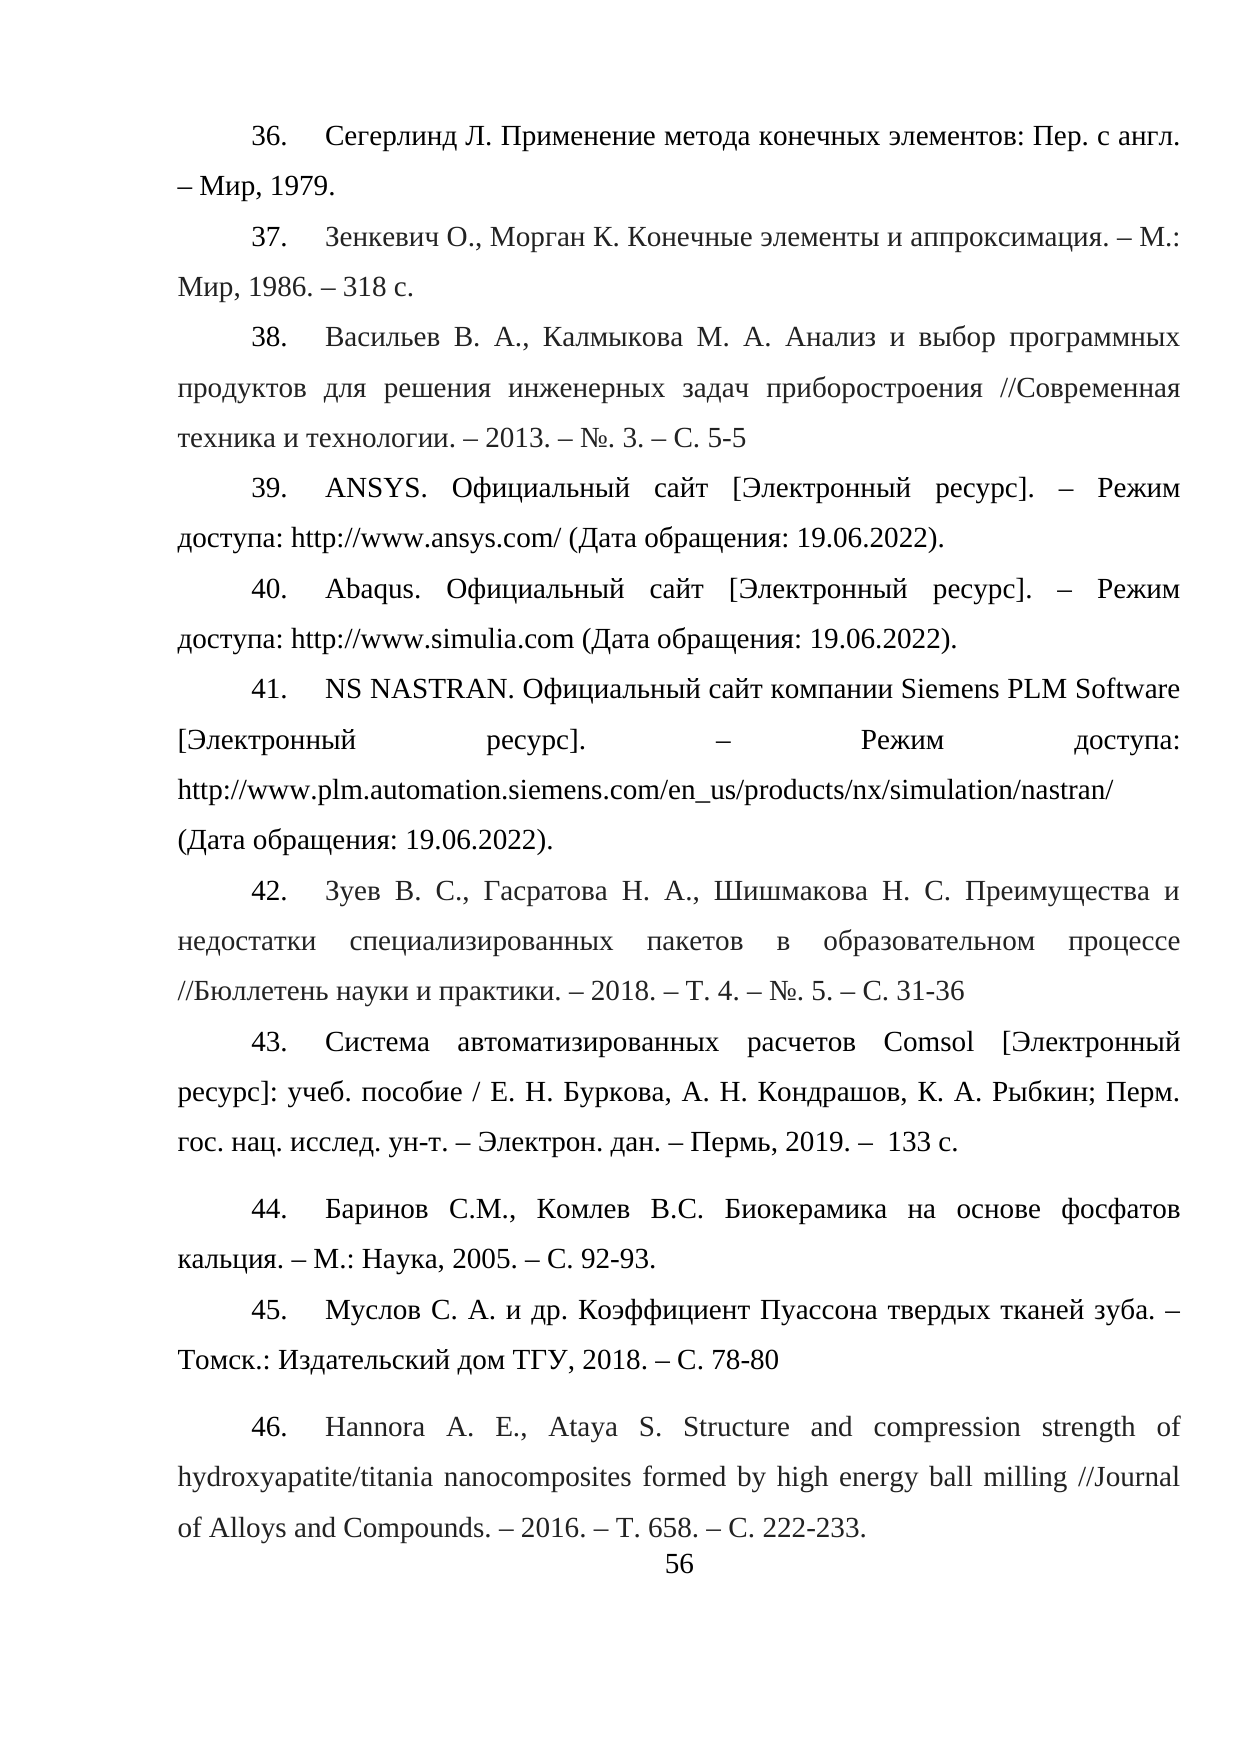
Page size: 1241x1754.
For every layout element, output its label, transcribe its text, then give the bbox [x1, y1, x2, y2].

list Баринов С.М., Комлев В.С. Биокерамика на основе фосфатов кальция. – М.: Наука, 2005. – С. 92-93. [177, 1191, 1181, 1275]
list Васильев В. А., Калмыкова М. А. Анализ и выбор программных продуктов для решения инженерных задач приборостроения //Современная техника и технологии. – 2013. – №. 3. – С. 5-5 [177, 403, 1181, 453]
list Зенкевич О., Морган К. Конечные элементы и аппроксимация. – М.: Мир, 1986. – 318 с. [177, 219, 1181, 303]
list ANSYS. Официальный сайт [Электронный ресурс]. – Режим доступа: http://www.ansys.com/ (Дата обращения: 19.06.2022). [177, 470, 1181, 554]
list Сегерлинд Л. Применение метода конечных элементов: Пер. с англ. – Мир, 1979. [177, 118, 1181, 202]
list NS NASTRAN. Официальный сайт компании Siemens PLM Software [Электронный ресурс]. – Режим доступа: http://www.plm.automation.siemens.com/en_us/products/nx/simulation/nastran/ (Дата обращения: 19.06.2022). [177, 672, 1181, 856]
list Васильев В. А., Калмыкова М. А. Анализ и выбор программных продуктов для решения инженерных задач приборостроения //Современная техника и технологии. – 2013. – №. 3. – С. 5-5 [177, 319, 1181, 370]
list Hannora A. E., Ataya S. Structure and compression strength of hydroxyapatite/titania nanocomposites formed by high energy ball milling //Journal of Alloys and Compounds. – 2016. – Т. 658. – С. 222-233. [177, 1409, 1181, 1460]
list Abaqus. Официальный сайт [Электронный ресурс]. – Режим доступа: http://www.simulia.com (Дата обращения: 19.06.2022). [177, 571, 1181, 655]
list Hannora A. E., Ataya S. Structure and compression strength of hydroxyapatite/titania nanocomposites formed by high energy ball milling //Journal of Alloys and Compounds. – 2016. – Т. 658. – С. 222-233. [177, 1493, 1181, 1543]
list Зуев В. С., Гасратова Н. А., Шишмакова Н. С. Преимущества и недостатки специализированных пакетов в образовательном процессе //Бюллетень науки и практики. – 2018. – Т. 4. – №. 5. – С. 31-36 [177, 873, 1181, 923]
list Муслов С. А. и др. Коэффициент Пуассона твердых тканей зуба. – Томск.: Издательский дом ТГУ, 2018. – С. 78-80 [177, 1292, 1181, 1376]
list Система автоматизированных расчетов Comsol [Электронный ресурс]: учеб. пособие / Е. Н. Буркова, А. Н. Кондрашов, К. А. Рыбкин; Перм. гос. нац. исслед. ун-т. – Электрон. дан. – Пермь, 2019. – 133 с. [177, 1024, 1181, 1158]
list Зуев В. С., Гасратова Н. А., Шишмакова Н. С. Преимущества и недостатки специализированных пакетов в образовательном процессе //Бюллетень науки и практики. – 2018. – Т. 4. – №. 5. – С. 31-36 [177, 957, 1181, 1007]
